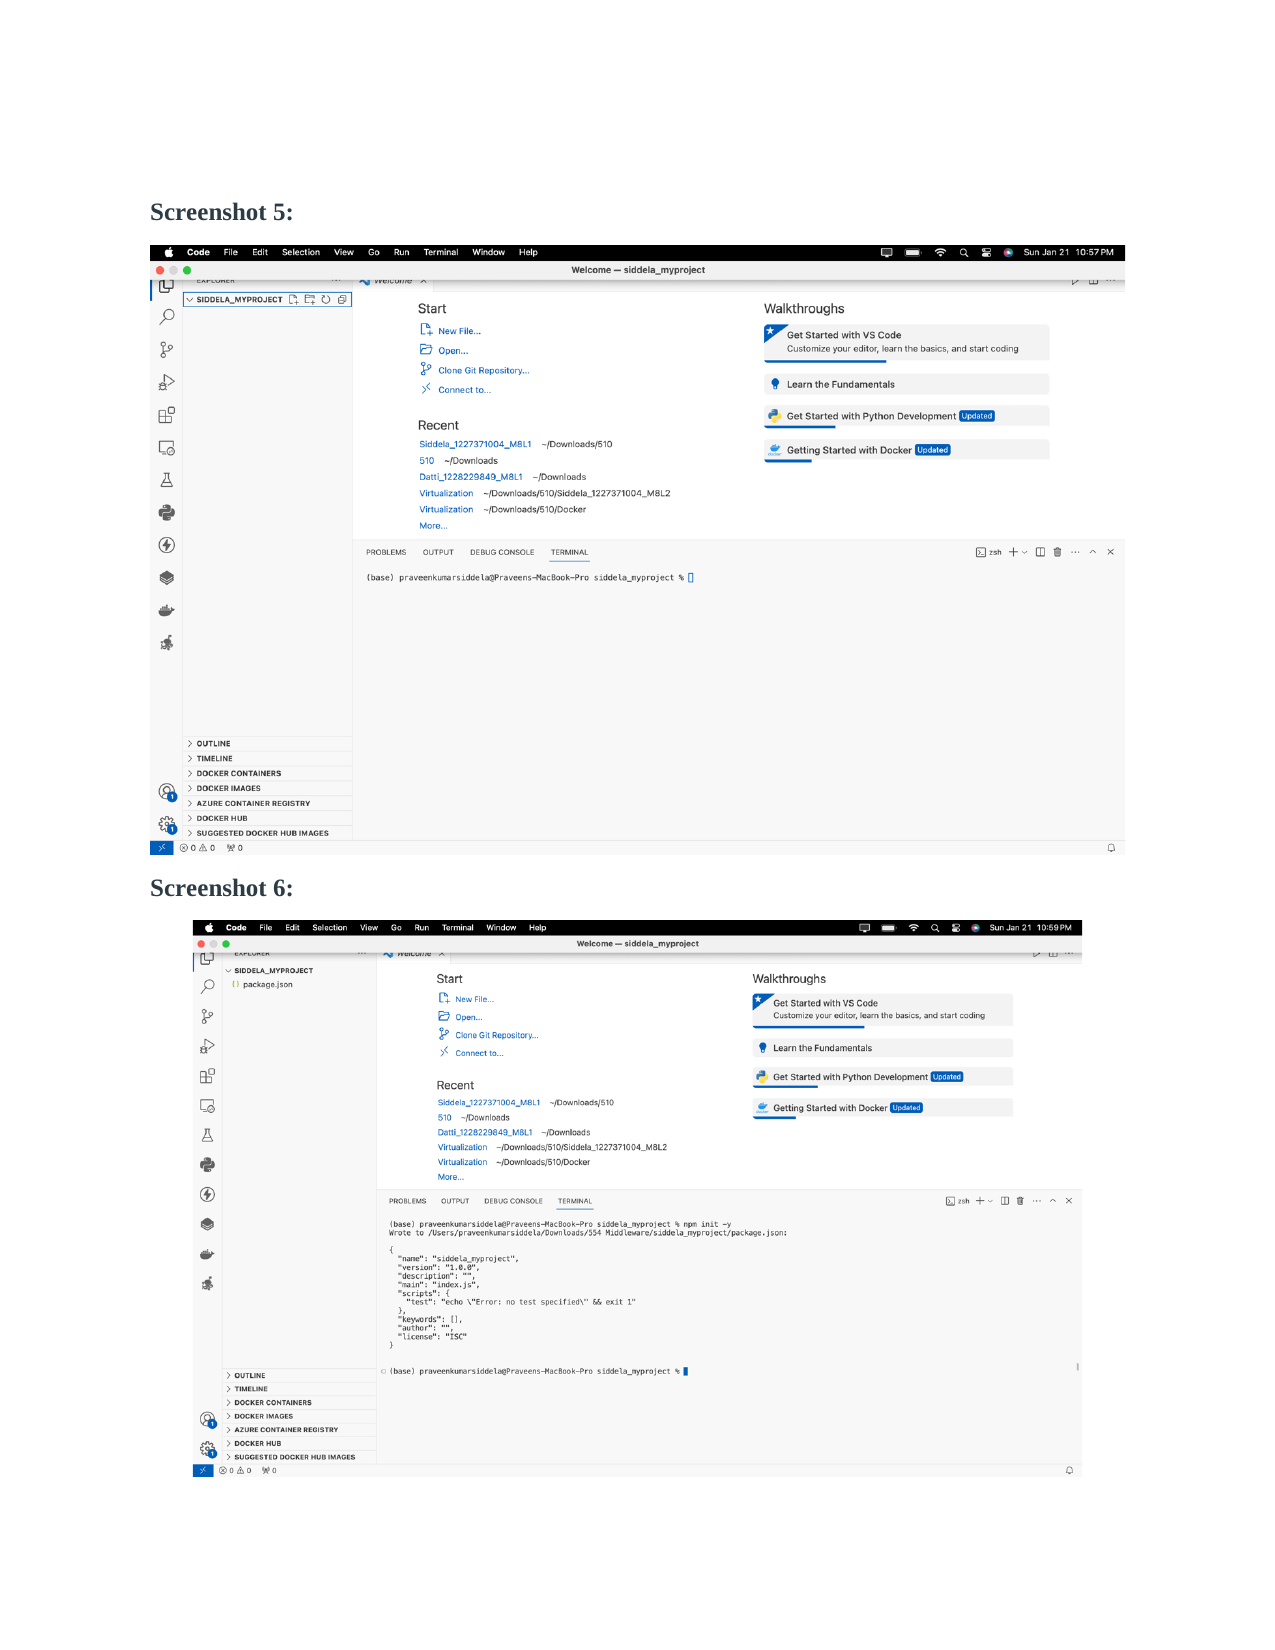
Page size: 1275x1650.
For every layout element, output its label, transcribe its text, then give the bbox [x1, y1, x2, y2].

picture [150, 245, 1125, 855]
text Screenshot 6: [150, 873, 1125, 902]
picture [192, 920, 1083, 1477]
text Screenshot 5: [150, 197, 1125, 226]
